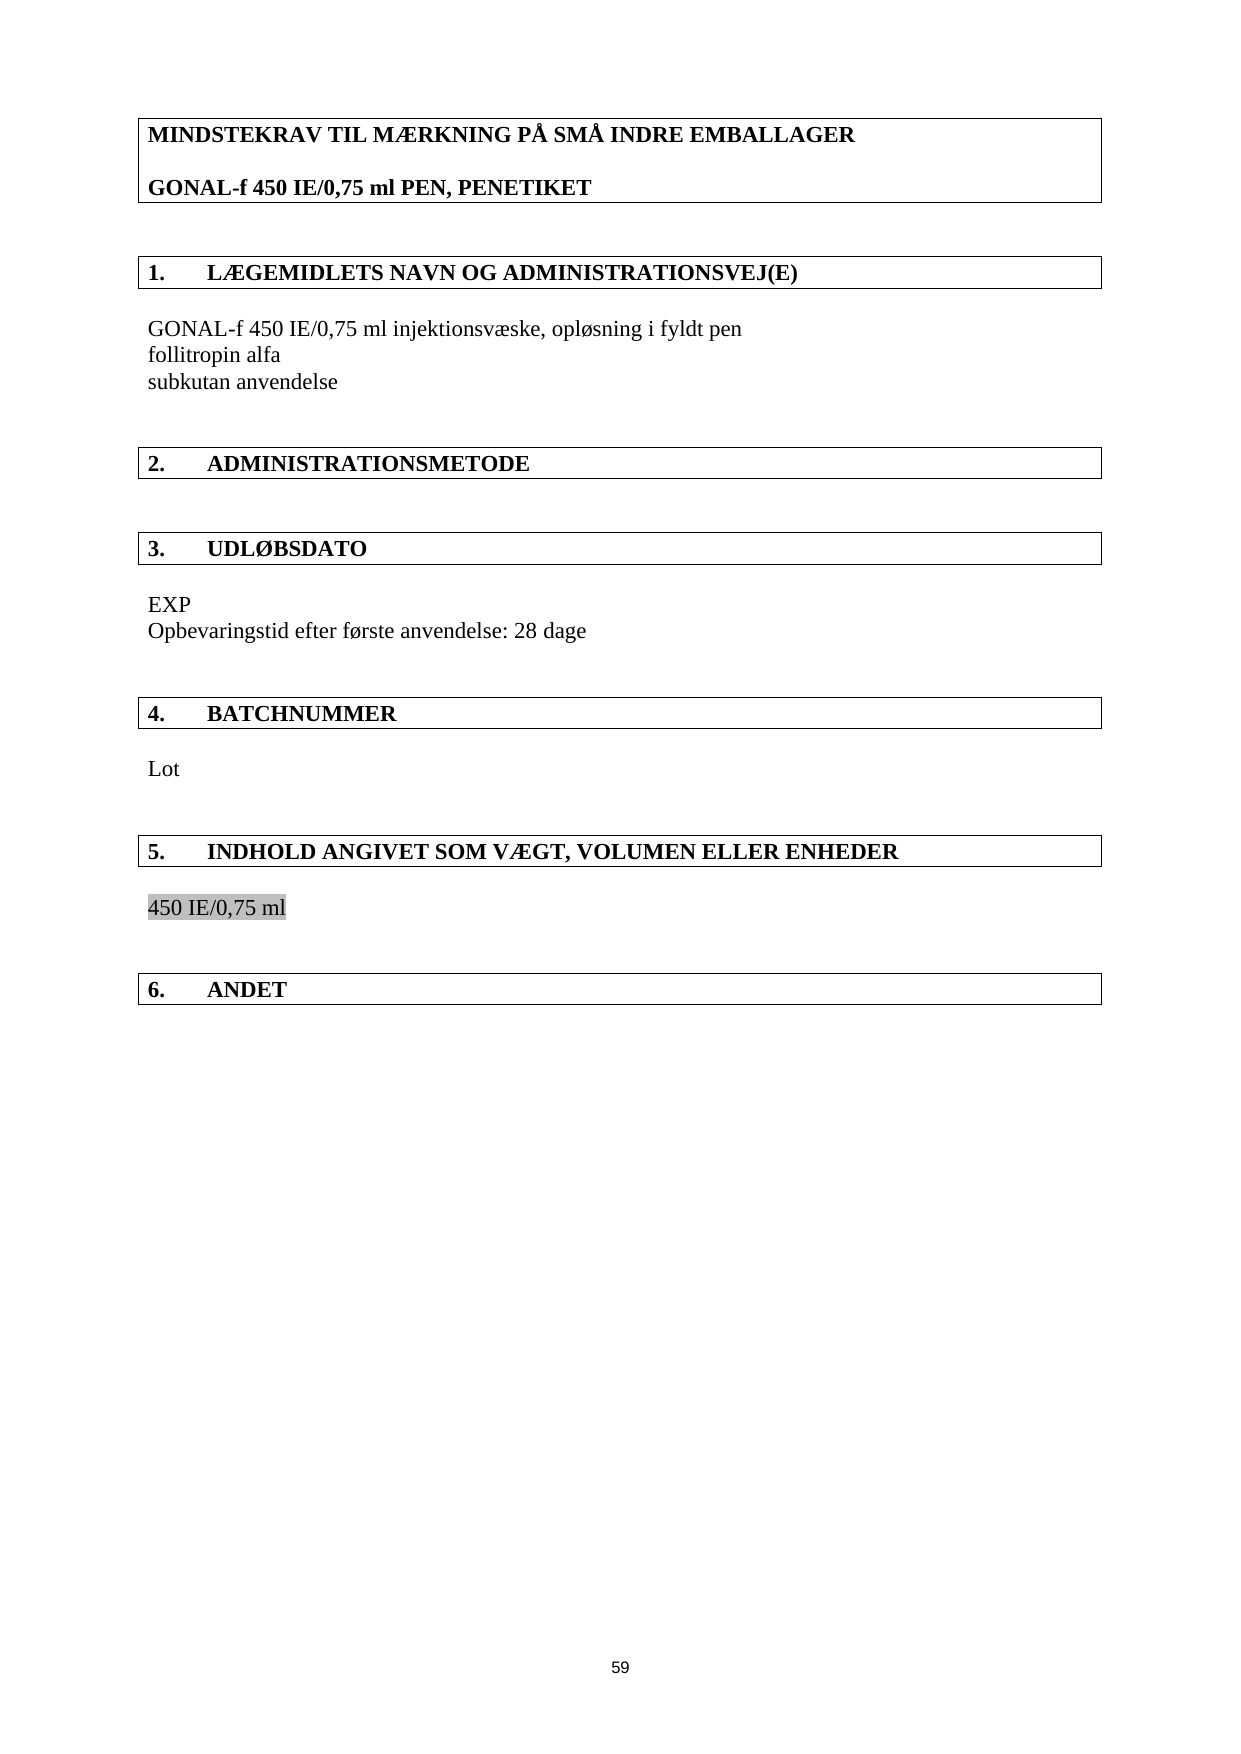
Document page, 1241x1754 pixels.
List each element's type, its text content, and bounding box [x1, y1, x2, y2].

text EXP [148, 591, 1092, 617]
text 450 IE/0,75 ml [148, 893, 1092, 920]
text 6. ANDET [139, 974, 1101, 1004]
text 2. ADMINISTRATIONSMETODE [139, 448, 1101, 478]
text GONAL-f 450 IE/0,75 ml injektionsvæske, opløsning i fyldt pen [148, 315, 1092, 341]
text 4. BATCHNUMMER [139, 698, 1101, 728]
text Lot [148, 756, 1092, 782]
text 3. UDLØBSDATO [139, 533, 1101, 564]
text GONAL-f 450 IE/0,75 ml PEN, PENETIKET [139, 171, 1101, 202]
text 1. LÆGEMIDLETS NAVN OG ADMINISTRATIONSVEJ(E) [139, 257, 1101, 288]
text subkutan anvendelse [148, 368, 1092, 394]
text 5. INDHOLD ANGIVET SOM VÆGT, VOLUMEN ELLER ENHEDER [139, 836, 1101, 866]
text MINDSTEKRAV TIL MÆRKNING PÅ SMÅ INDRE EMBALLAGER [139, 119, 1101, 148]
text Opbevaringstid efter første anvendelse: 28 dage [148, 617, 1092, 644]
text follitropin alfa [148, 341, 1092, 368]
